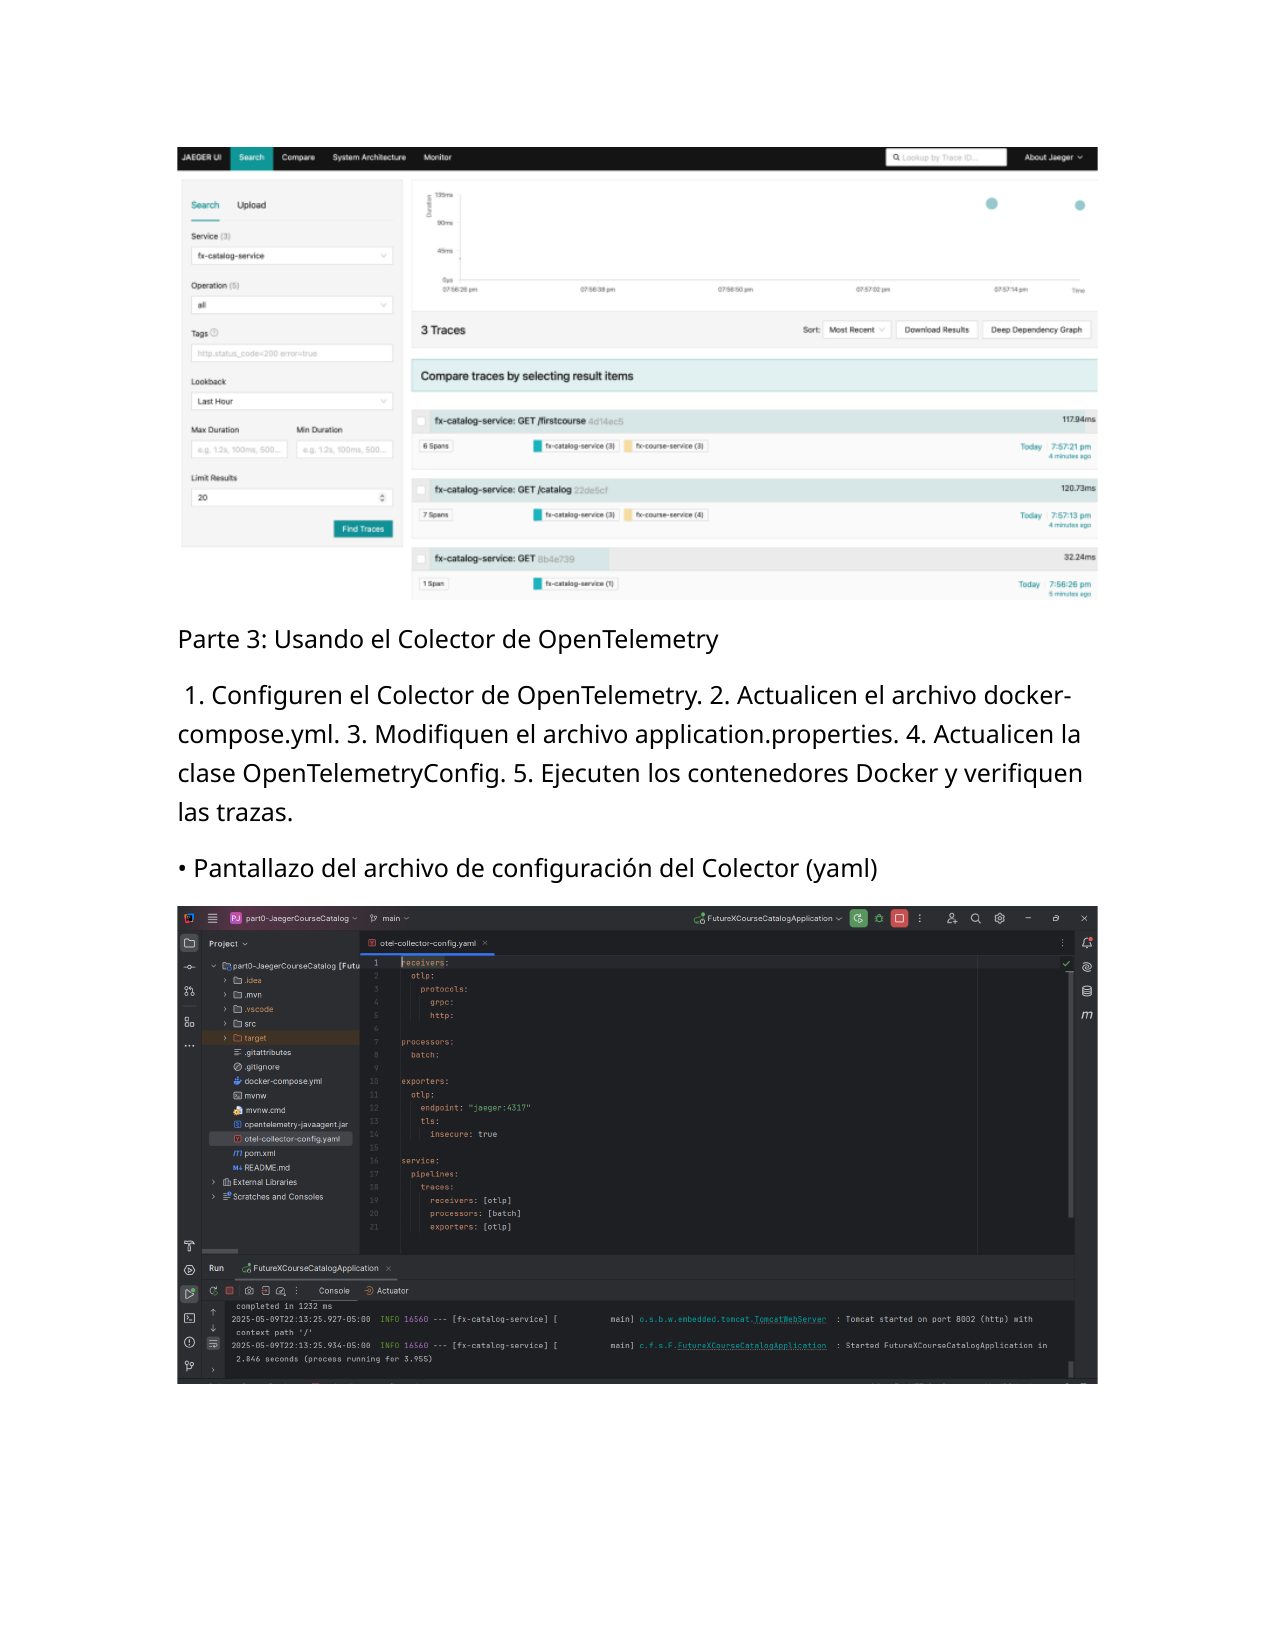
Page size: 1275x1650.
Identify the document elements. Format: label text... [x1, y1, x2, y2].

text • Pantallazo del archivo de configuración del Colector (yaml) [177, 851, 1098, 885]
text Parte 3: Usando el Colector de OpenTelemetry [177, 621, 1098, 656]
text 1. Configuren el Colector de OpenTelemetry. 2. Actualicen el archivo docker-compose.yml. 3. Modifiquen el archivo application.properties. 4. Actualicen la clase OpenTelemetryConfig. 5. Ejecuten los contenedores Docker y verifiquen las trazas. [177, 677, 1098, 829]
picture [177, 147, 1098, 600]
picture [177, 906, 1098, 1384]
